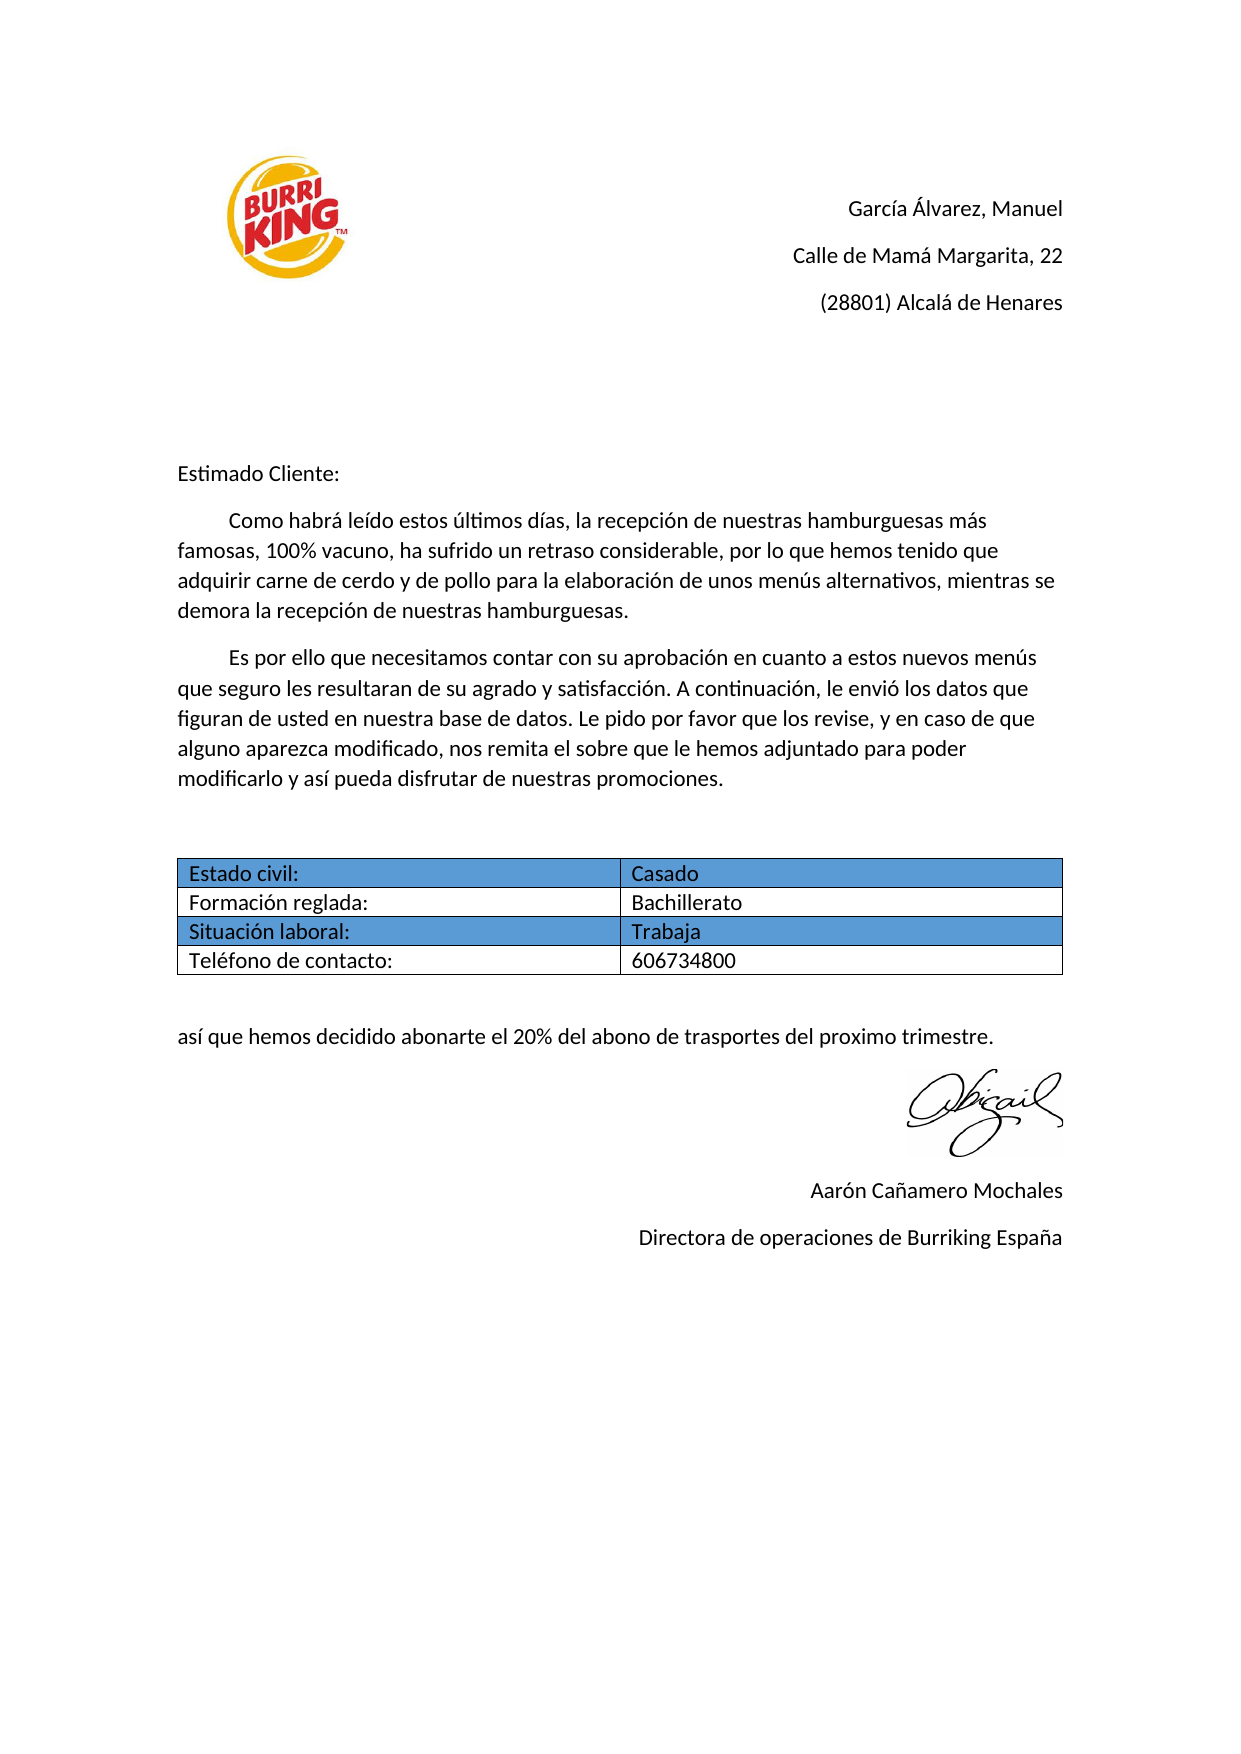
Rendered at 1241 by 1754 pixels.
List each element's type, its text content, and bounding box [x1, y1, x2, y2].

picture [177, 147, 400, 287]
text Estimado Cliente: [177, 459, 1063, 487]
table_header Casado [621, 859, 1062, 887]
table_cell Trabaja [621, 917, 1062, 945]
table_header Estado civil: [178, 859, 620, 887]
text García Álvarez, Manuel [400, 194, 1063, 222]
text Como habrá leído estos últimos días, la recepción de nuestras hamburguesas más famosas, 100% vacuno, ha sufrido un retraso considerable, por lo que hemos tenido que adquirir carne de cerdo y de pollo para la elaboración de unos menús alternativos, mientras se demora la recepción de nuestras hamburguesas. [177, 506, 1063, 624]
table_cell Formación reglada: [178, 888, 620, 916]
table_cell 606734800 [621, 946, 1062, 974]
text Directora de operaciones de Burriking España [177, 1223, 1063, 1251]
table_cell Situación laboral: [178, 917, 620, 945]
text así que hemos decidido abonarte el 20% del abono de trasportes del proximo trimestre. [177, 1022, 1063, 1050]
text (28801) Alcalá de Henares [177, 288, 1063, 316]
table_cell Bachillerato [621, 888, 1062, 916]
picture [906, 1069, 1064, 1157]
table_cell Teléfono de contacto: [178, 946, 620, 974]
text Calle de Mamá Margarita, 22 [400, 241, 1063, 269]
text Aarón Cañamero Mochales [177, 1176, 1063, 1204]
text Es por ello que necesitamos contar con su aprobación en cuanto a estos nuevos menús que seguro les resultaran de su agrado y satisfacción. A continuación, le envió los datos que figuran de usted en nuestra base de datos. Le pido por favor que los revise, y en caso de que alguno aparezca modificado, nos remita el sobre que le hemos adjuntado para poder modificarlo y así pueda disfrutar de nuestras promociones. [177, 643, 1063, 792]
